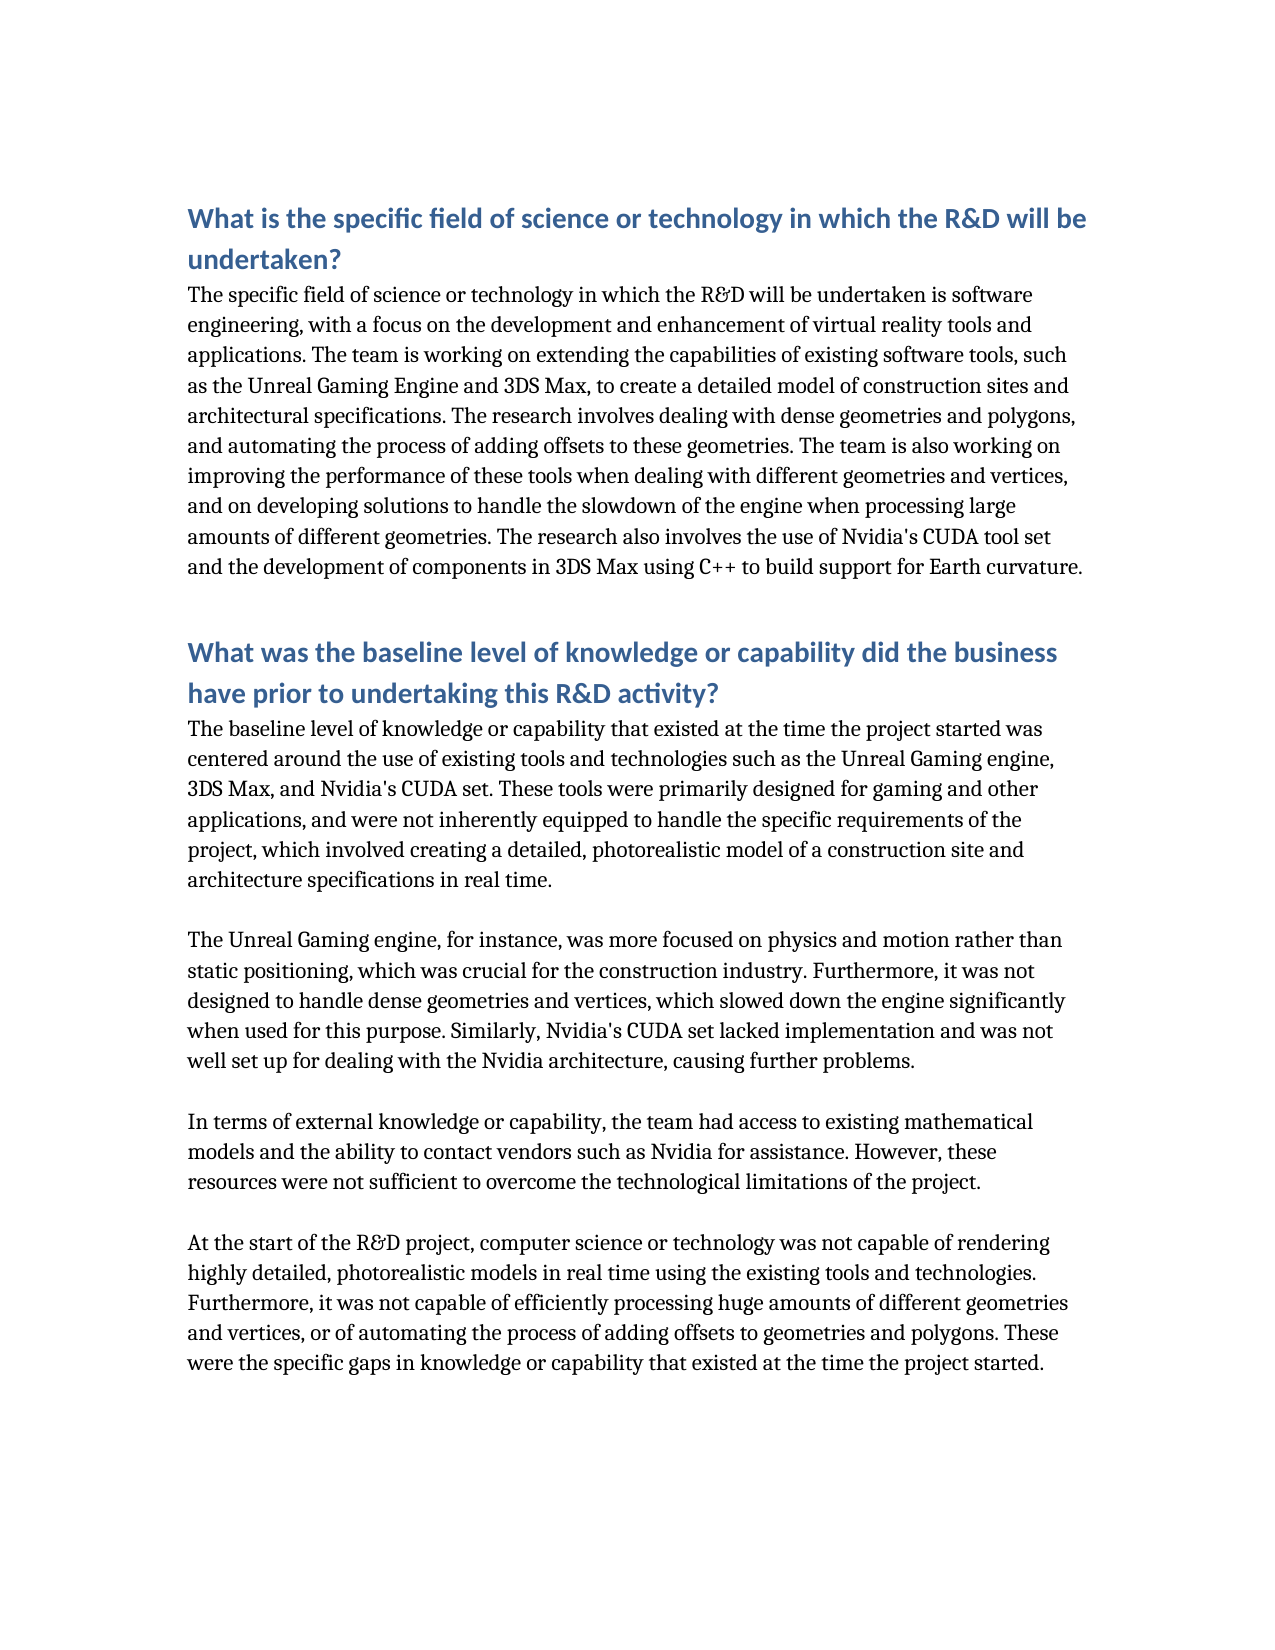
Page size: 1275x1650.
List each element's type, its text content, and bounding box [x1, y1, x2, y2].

text The specific field of science or technology in which the R&D will be undertaken is software engineering, with a focus on the development and enhancement of virtual reality tools and applications. The team is working on extending the capabilities of existing software tools, such as the Unreal Gaming Engine and 3DS Max, to create a detailed model of construction sites and architectural specifications. The research involves dealing with dense geometries and polygons, and automating the process of adding offsets to these geometries. The team is also working on improving the performance of these tools when dealing with different geometries and vertices, and on developing solutions to handle the slowdown of the engine when processing large amounts of different geometries. The research also involves the use of Nvidia's CUDA tool set and the development of components in 3DS Max using C++ to build support for Earth curvature. [187, 282, 1087, 580]
subtitle What is the specific field of science or technology in which the R&D will be undertaken? [187, 200, 1087, 277]
subtitle What was the baseline level of knowledge or capability did the business have prior to undertaking this R&D activity? [187, 634, 1087, 711]
text The baseline level of knowledge or capability that existed at the time the project started was centered around the use of existing tools and technologies such as the Unreal Gaming engine, 3DS Max, and Nvidia's CUDA set. These tools were primarily designed for gaming and other applications, and were not inherently equipped to handle the specific requirements of the project, which involved creating a detailed, photorealistic model of a construction site and architecture specifications in real time. The Unreal Gaming engine, for instance, was more focused on physics and motion rather than static positioning, which was crucial for the construction industry. Furthermore, it was not designed to handle dense geometries and vertices, which slowed down the engine significantly when used for this purpose. Similarly, Nvidia's CUDA set lacked implementation and was not well set up for dealing with the Nvidia architecture, causing further problems. In terms of external knowledge or capability, the team had access to existing mathematical models and the ability to contact vendors such as Nvidia for assistance. However, these resources were not sufficient to overcome the technological limitations of the project. At the start of the R&D project, computer science or technology was not capable of rendering highly detailed, photorealistic models in real time using the existing tools and technologies. Furthermore, it was not capable of efficiently processing huge amounts of different geometries and vertices, or of automating the process of adding offsets to geometries and polygons. These were the specific gaps in knowledge or capability that existed at the time the project started. [187, 716, 1087, 1377]
